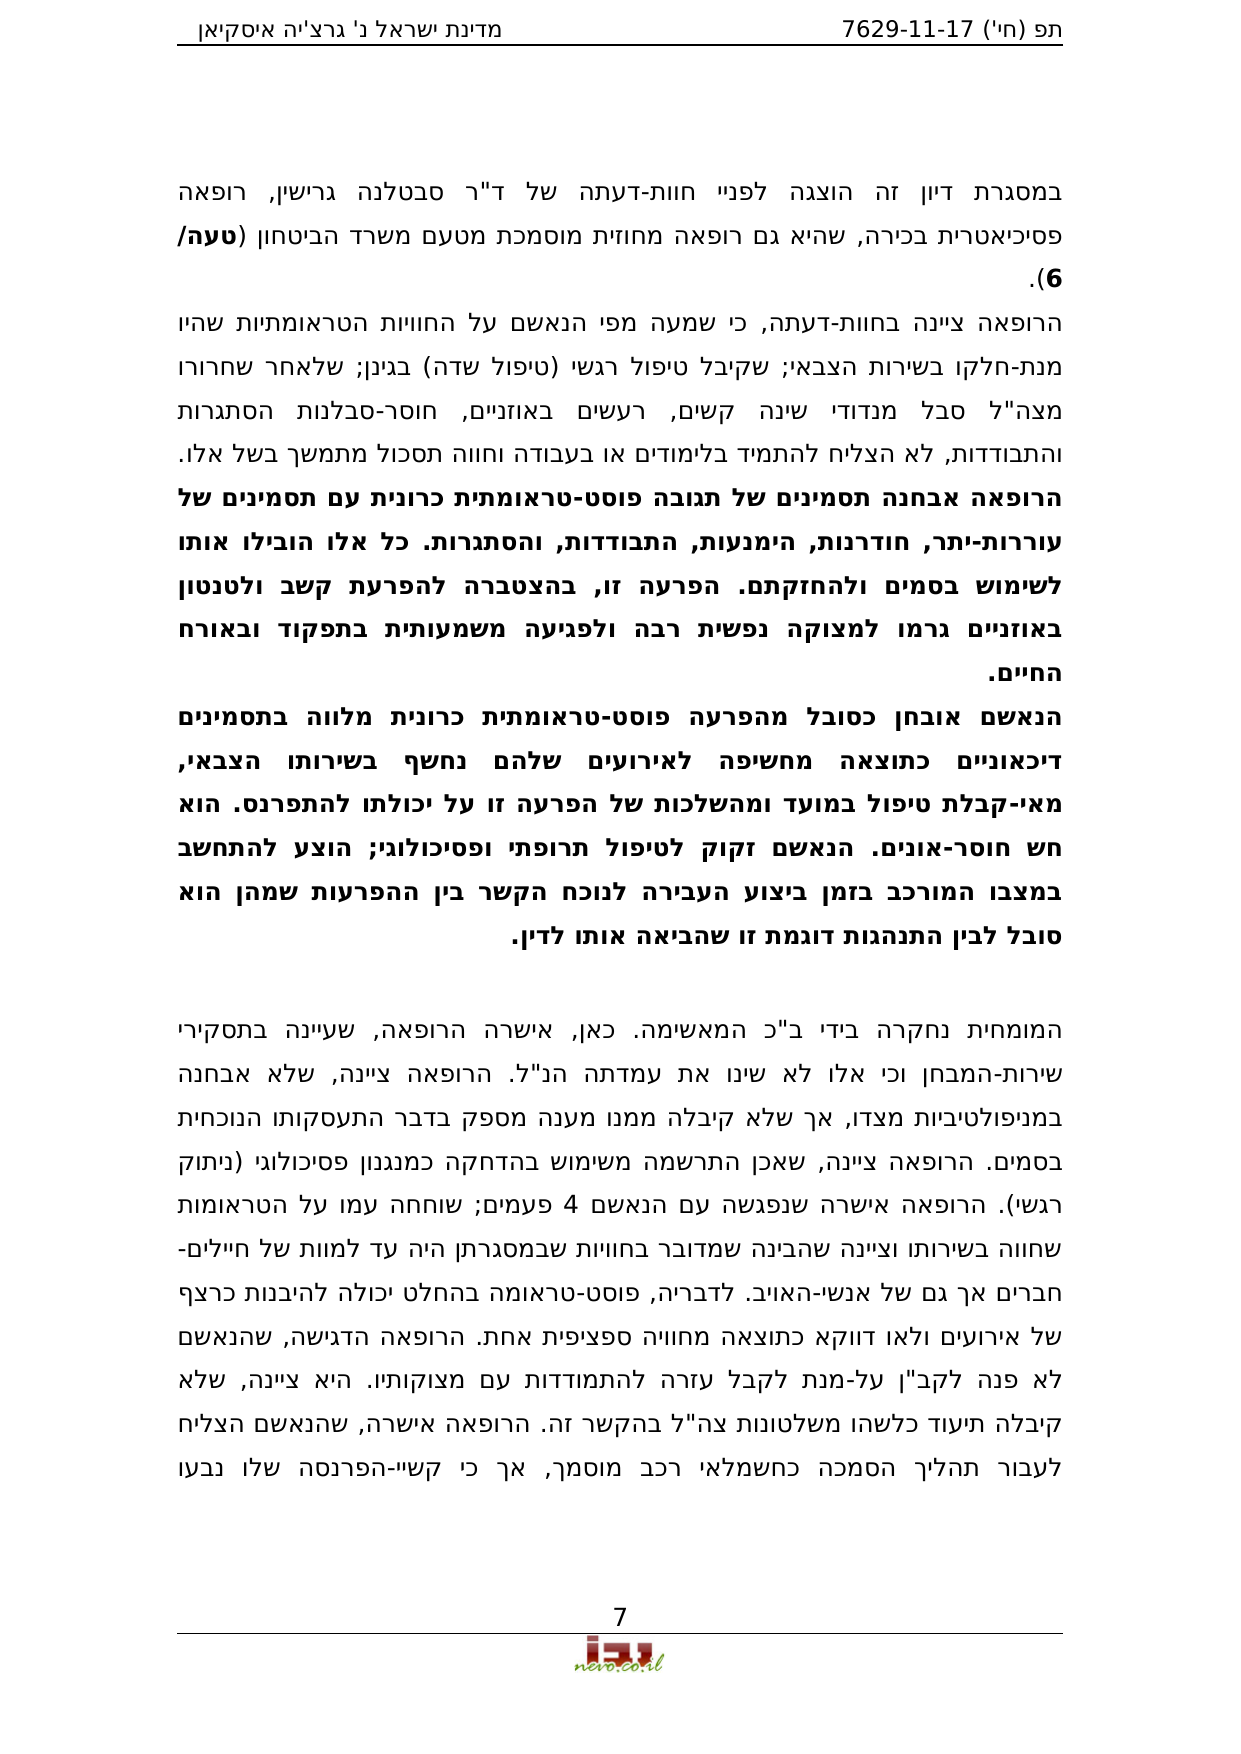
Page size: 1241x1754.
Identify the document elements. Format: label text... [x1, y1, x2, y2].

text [177, 1016, 1063, 1482]
text במסגרת דיון זה הוצגה לפניי חוות-דעתה של ד"ר סבטלנה גרישין, רופאה פסיכיאטרית בכירה, שהיא גם רופאה מחוזית מוסמכת מטעם משרד הביטחון (טעה/6). [177, 177, 1063, 294]
picture [574, 1635, 666, 1673]
text הרופאה ציינה בחוות-דעתה, כי שמעה מפי הנאשם על החוויות הטראומתיות שהיו מנת-חלקו בשירות הצבאי; שקיבל טיפול רגשי (טיפול שדה) בגינן; שלאחר שחרורו מצה"ל סבל מנדודי שינה קשים, רעשים באוזניים, חוסר-סבלנות הסתגרות והתבודדות, לא הצליח להתמיד בלימודים או בעבודה וחווה תסכול מתמשך בשל אלו. הרופאה אבחנה תסמינים של תגובה פוסט-טראומתית כרונית עם תסמינים של עוררות-יתר, חודרנות, הימנעות, התבודדות, והסתגרות. כל אלו הובילו אותו לשימוש בסמים ולהחזקתם. הפרעה זו, בהצטברה להפרעת קשב ולטנטון באוזניים גרמו למצוקה נפשית רבה ולפגיעה משמעותית בתפקוד ובאורח החיים. [177, 308, 1063, 688]
text הנאשם אובחן כסובל מהפרעה פוסט-טראומתית כרונית מלווה בתסמינים דיכאוניים כתוצאה מחשיפה לאירועים שלהם נחשף בשירותו הצבאי, מאי-קבלת טיפול במועד ומהשלכות של הפרעה זו על יכולתו להתפרנס. הוא חש חוסר-אונים. הנאשם זקוק לטיפול תרופתי ופסיכולוגי; הוצע להתחשב במצבו המורכב בזמן ביצוע העבירה לנוכח הקשר בין ההפרעות שמהן הוא סובל לבין התנהגות דוגמת זו שהביאה אותו לדין. [177, 702, 1063, 950]
